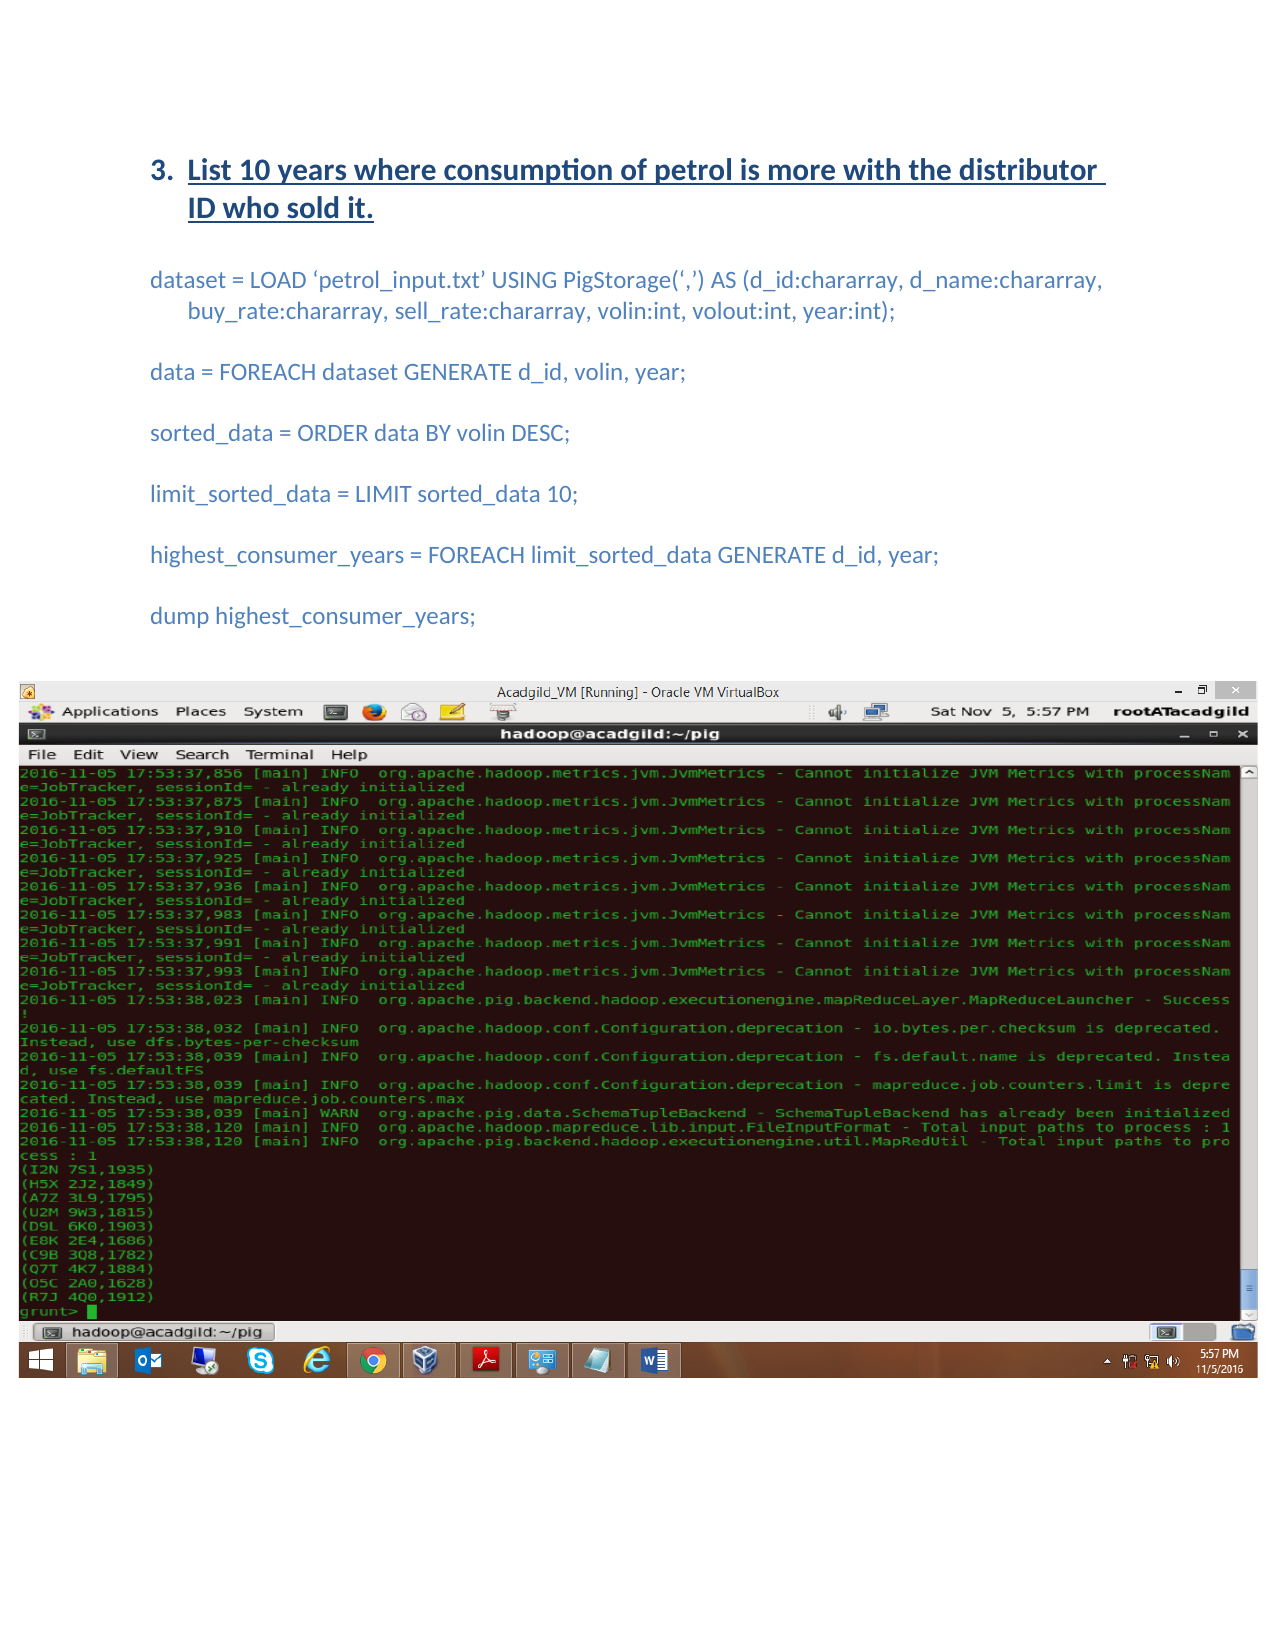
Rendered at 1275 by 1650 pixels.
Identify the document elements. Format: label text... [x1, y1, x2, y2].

text sorted_data = ORDER data BY volin DESC; [150, 417, 1125, 447]
list List 10 years where consumption of petrol is more with the distributor ID who sold it. [150, 150, 1125, 226]
text highest_consumer_years = FOREACH limit_sorted_data GENERATE d_id, year; [150, 539, 1125, 569]
text limit_sorted_data = LIMIT sorted_data 10; [150, 478, 1125, 508]
picture [18, 681, 1258, 1378]
text dump highest_consumer_years; [150, 600, 1125, 631]
text data = FOREACH dataset GENERATE d_id, volin, year; [150, 356, 1125, 386]
text buy_rate:chararray, sell_rate:chararray, volin:int, volout:int, year:int); [150, 295, 1125, 325]
text dataset = LOAD ‘petrol_input.txt’ USING PigStorage(‘,’) AS (d_id:chararray, d_name:chararray, [150, 264, 1125, 295]
